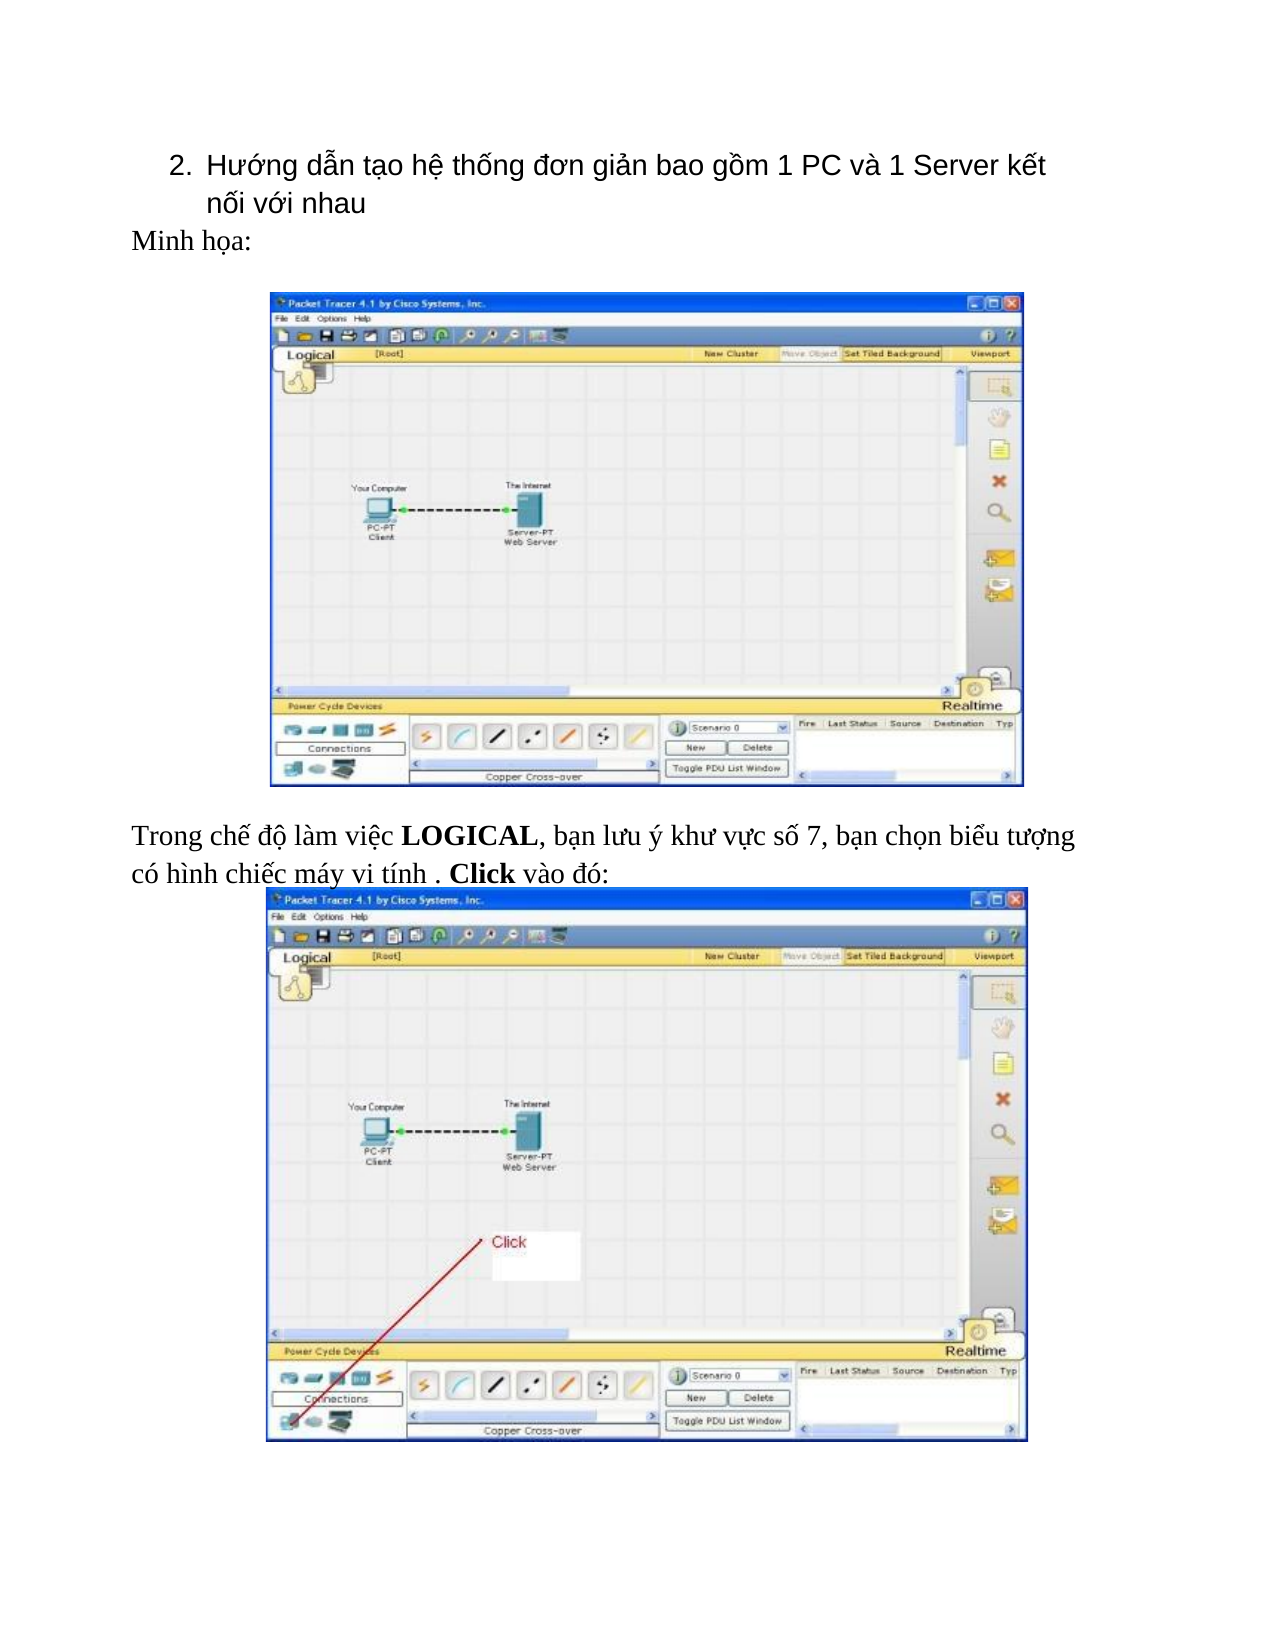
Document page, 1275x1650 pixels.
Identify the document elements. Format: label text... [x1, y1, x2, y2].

picture [269, 292, 1025, 787]
list Hướng dẫn tạo hệ thống đơn giản bao gồm 1 PC và 1 Server kết nối với nhau [169, 148, 1081, 219]
text Minh họa: [131, 223, 1125, 257]
text Trong chế độ làm việc LOGICAL, bạn lưu ý khư vực số 7, bạn chọn biểu tượng có hình chiếc máy vi tính . Click vào đó: [131, 818, 1108, 890]
picture [265, 890, 1029, 1442]
